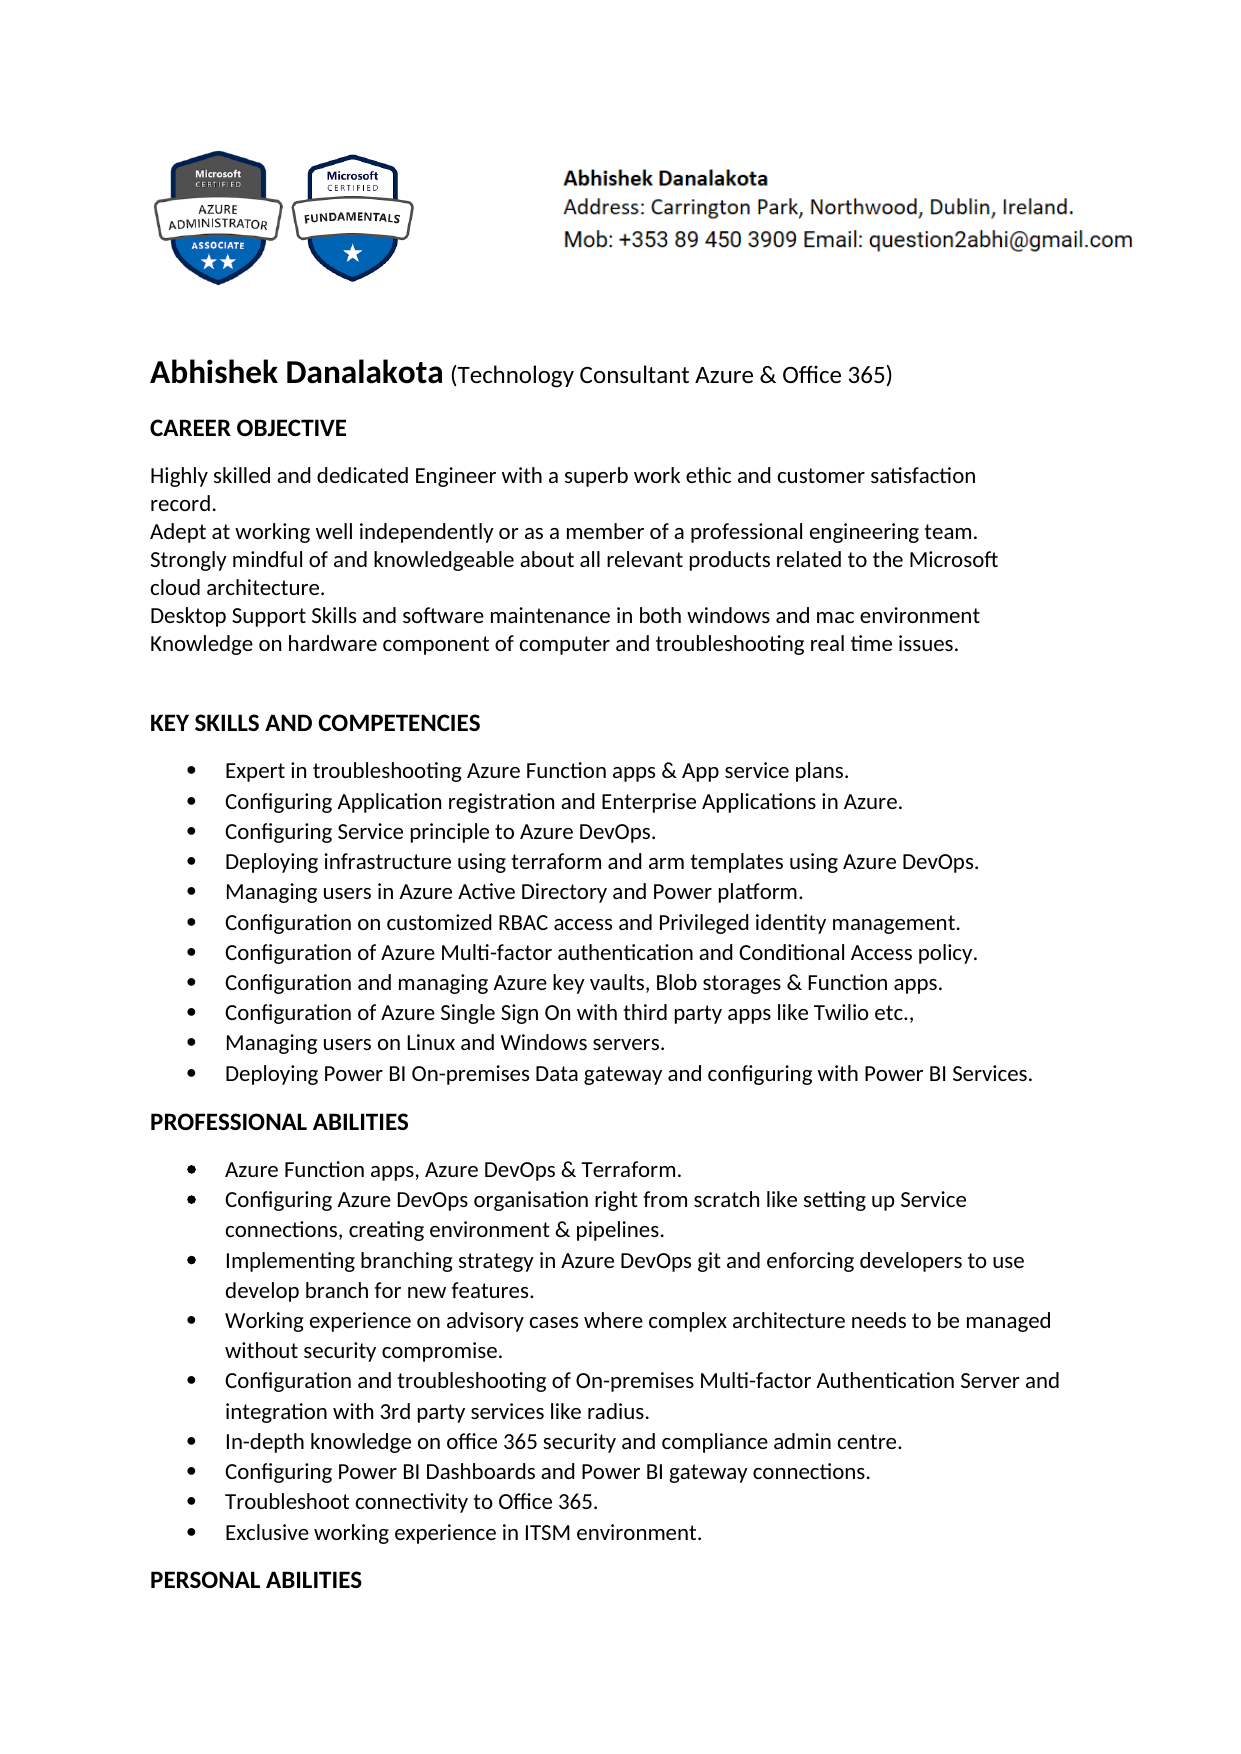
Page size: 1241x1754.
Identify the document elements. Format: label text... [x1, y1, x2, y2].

text Strongly mindful of and knowledgeable about all relevant products related to the Microsoft [150, 545, 1090, 573]
text Abhishek Danalakota (Technology Consultant Azure & Office 365) [150, 351, 1090, 392]
text PERSONAL ABILITIES [150, 1564, 1090, 1595]
list Configuring Power BI Dashboards and Power BI gateway connections. [187, 1457, 1090, 1485]
text Desktop Support Skills and software maintenance in both windows and mac environment [150, 601, 1090, 629]
list Azure Function apps, Azure DevOps & Terraform. [187, 1155, 1090, 1183]
text PROFESSIONAL ABILITIES [150, 1106, 1090, 1136]
text Adept at working well independently or as a member of a professional engineering team. [150, 517, 1090, 545]
text CAREER OBJECTIVE [150, 412, 1090, 442]
list Configuration on customized RBAC access and Privileged identity management. [187, 908, 1090, 936]
list In-depth knowledge on office 365 security and compliance admin centre. [187, 1427, 1090, 1455]
list Working experience on advisory cases where complex architecture needs to be managed without security compromise. [187, 1306, 1090, 1364]
text Knowledge on hardware component of computer and troubleshooting real time issues. [150, 629, 1090, 657]
text KEY SKILLS AND COMPETENCIES [150, 707, 1090, 738]
picture [555, 159, 1149, 261]
list Configuration and troubleshooting of On-premises Multi-factor Authentication Server and integration with 3rd party services like radius. [187, 1367, 1090, 1425]
picture [150, 150, 420, 286]
list Configuring Azure DevOps organisation right from scratch like setting up Service connections, creating environment & pipelines. [187, 1185, 1090, 1244]
list Configuring Service principle to Azure DevOps. [187, 817, 1090, 845]
list Configuring Application registration and Enterprise Applications in Azure. [187, 787, 1090, 815]
list Configuration of Azure Multi-factor authentication and Conditional Access policy. [187, 938, 1090, 966]
text cloud architecture. [150, 573, 1090, 601]
list Managing users in Azure Active Directory and Power platform. [187, 877, 1090, 906]
text Highly skilled and dedicated Engineer with a superb work ethic and customer satisfaction [150, 461, 1090, 489]
list Expert in troubleshooting Azure Function apps & App service plans. [187, 757, 1090, 785]
list Implementing branching strategy in Azure DevOps git and enforcing developers to use develop branch for new features. [187, 1246, 1090, 1304]
list Exclusive working experience in ITSM environment. [187, 1518, 1090, 1546]
list Configuration of Azure Single Sign On with third party apps like Twilio etc., [187, 998, 1090, 1026]
text record. [150, 489, 1090, 517]
list Configuration and managing Azure key vaults, Blob storages & Function apps. [187, 968, 1090, 996]
list Deploying Power BI On-premises Data gateway and configuring with Power BI Services. [187, 1059, 1090, 1087]
list Troubleshoot connectivity to Office 365. [187, 1487, 1090, 1516]
list Deploying infrastructure using terraform and arm templates using Azure DevOps. [187, 847, 1090, 875]
list Managing users on Linux and Windows servers. [187, 1028, 1090, 1057]
